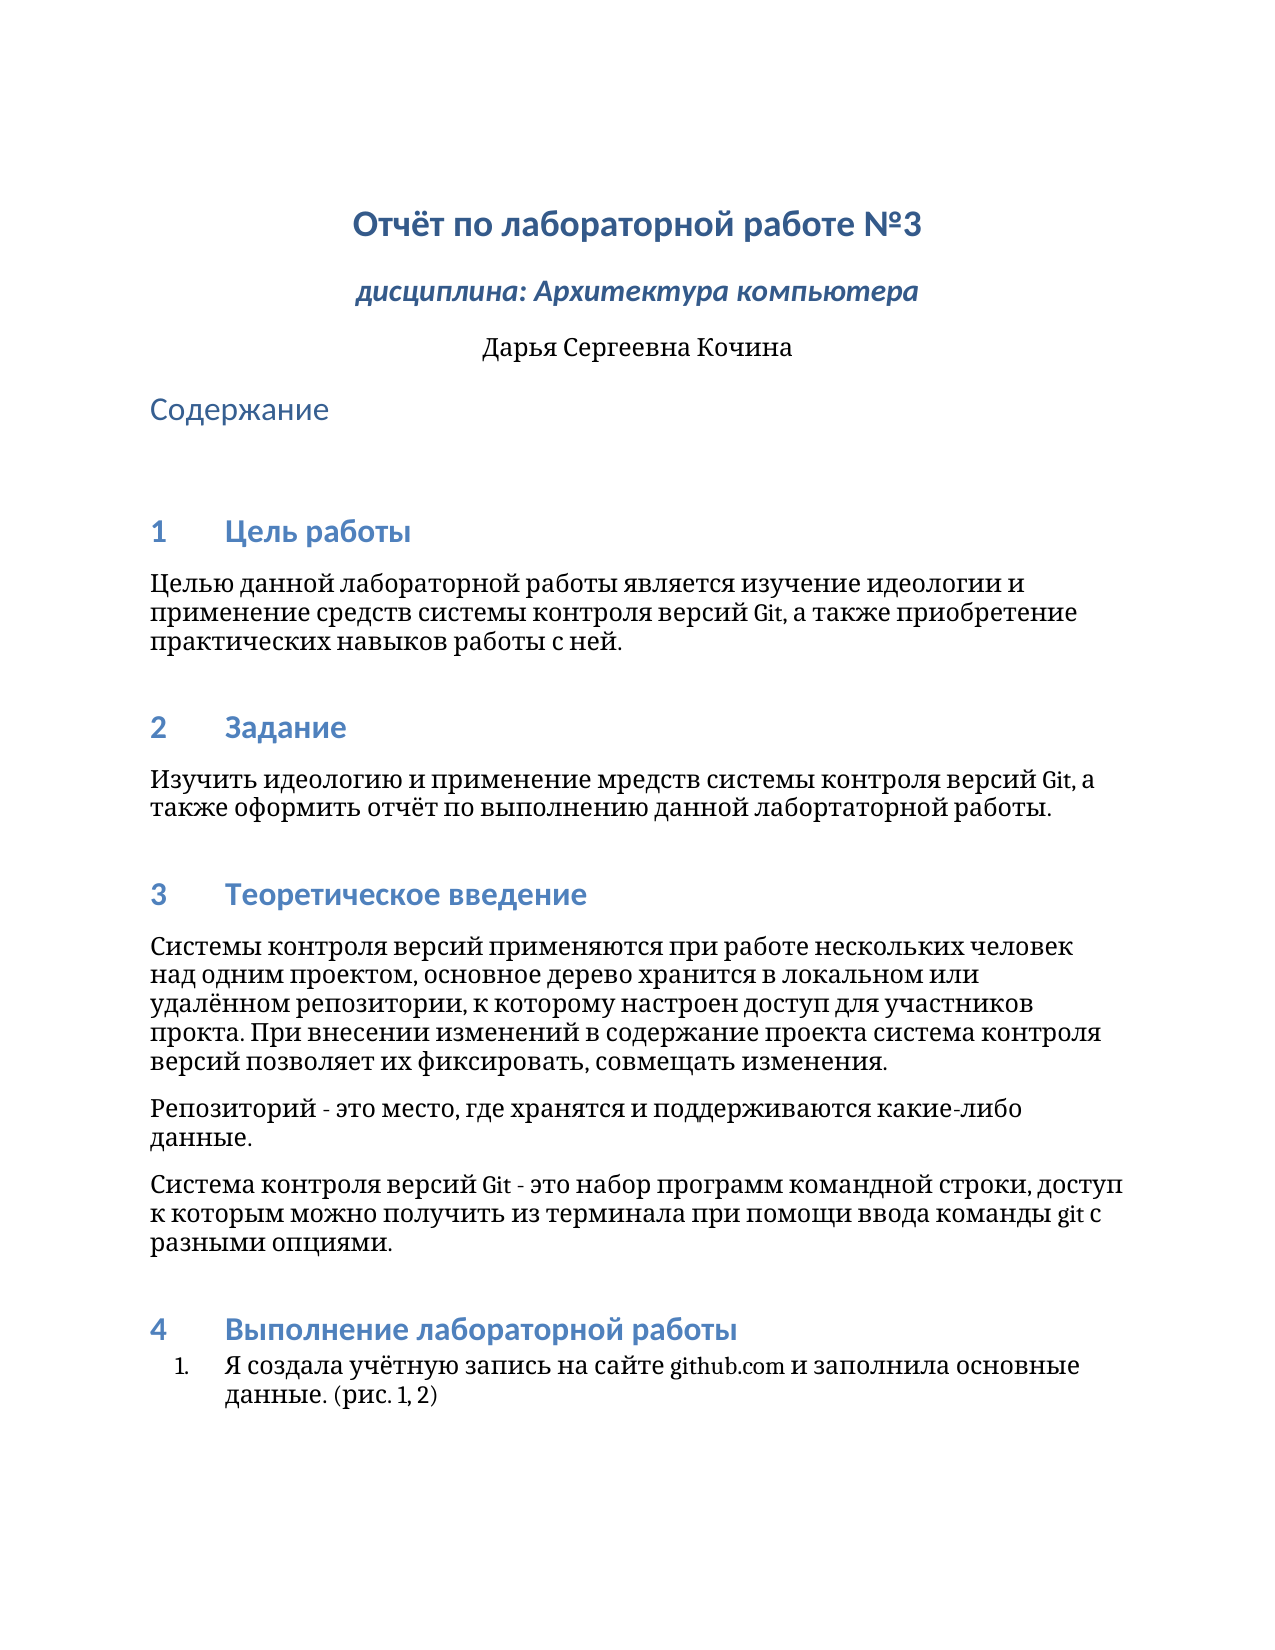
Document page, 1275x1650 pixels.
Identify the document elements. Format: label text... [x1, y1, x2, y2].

subtitle 4 Выполнение лабораторной работы [150, 1308, 1125, 1348]
title Отчёт по лабораторной работе №3 [150, 200, 1125, 246]
subtitle 1 Цель работы [150, 510, 1125, 551]
text Изучить идеологию и применение мредств системы контроля версий Git, а также оформить отчёт по выполнению данной лабортаторной работы. [150, 766, 1125, 823]
list Я создала учётную запись на сайте github.com и заполнила основные данные. (рис. 1, 2) [175, 1352, 1125, 1409]
text Целью данной лабораторной работы является изучение идеологии и применение средств системы контроля версий Git, а также приобретение практических навыков работы с ней. [150, 570, 1125, 656]
text Репозиторий - это место, где хранятся и поддерживаются какие-либо данные. [150, 1095, 1125, 1153]
text Системы контроля версий применяются при работе нескольких человек над одним проектом, основное дерево хранится в локальном или удалённом репозитории, к которому настроен доступ для участников прокта. При внесении изменений в содержание проекта система контроля версий позволяет их фиксировать, совмещать изменения. [150, 933, 1125, 1076]
text Дарья Сергеевна Кочина [150, 334, 1125, 363]
subtitle 2 Задание [150, 706, 1125, 747]
subtitle 3 Теоретическое введение [150, 873, 1125, 914]
subtitle дисциплина: Архитектура компьютера [150, 271, 1125, 309]
text Система контроля версий Git - это набор программ командной строки, доступ к которым можно получить из терминала при помощи ввода команды git с разными опциями. [150, 1171, 1125, 1258]
